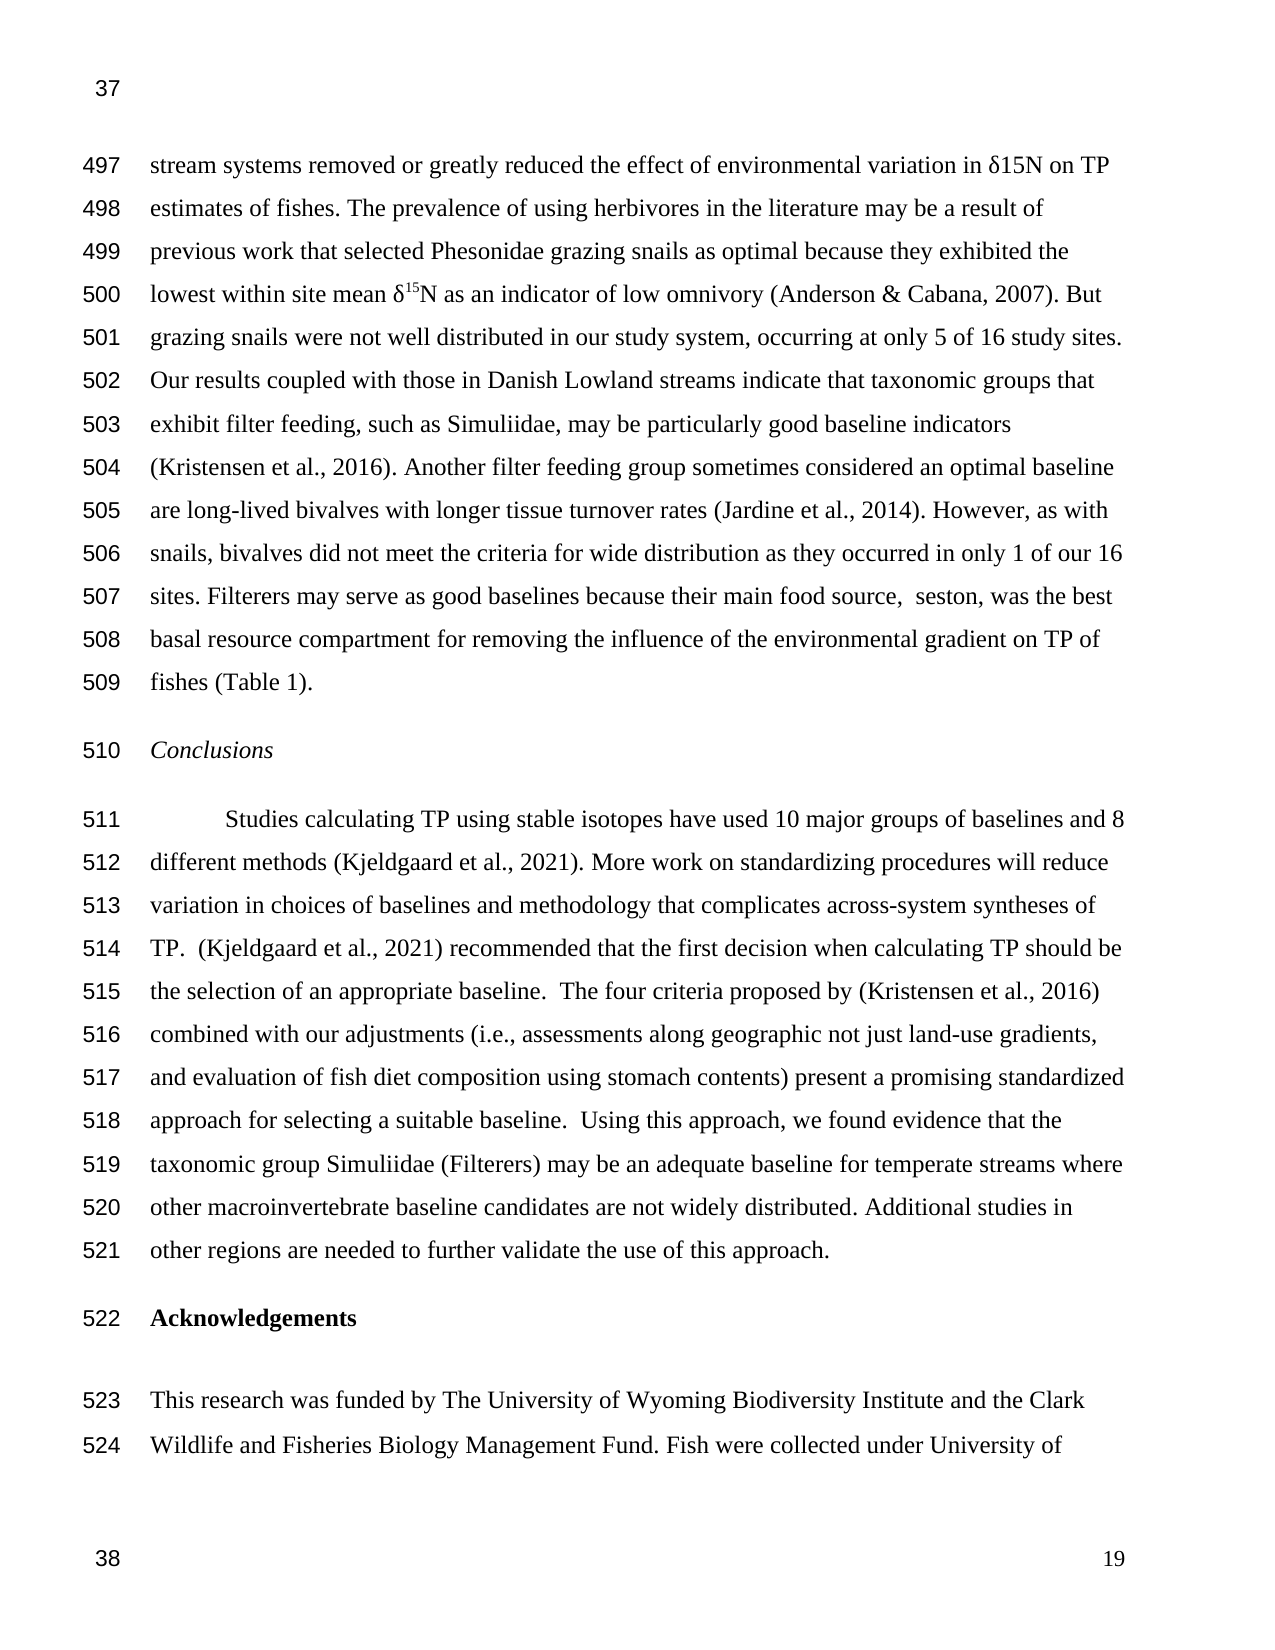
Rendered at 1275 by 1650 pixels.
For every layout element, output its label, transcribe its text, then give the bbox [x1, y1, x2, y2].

text Conclusions [150, 736, 1125, 764]
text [150, 1386, 1125, 1460]
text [150, 150, 1125, 696]
text Acknowledgements [150, 1303, 1125, 1332]
text Studies calculating TP using stable isotopes have used 10 major groups of baselines and 8 different methods (Kjeldgaard et al., 2021). More work on standardizing procedures will reduce variation in choices of baselines and methodology that complicates across-system syntheses of TP. (Kjeldgaard et al., 2021) recommended that the first decision when calculating TP should be the selection of an appropriate baseline. The four criteria proposed by (Kristensen et al., 2016) combined with our adjustments (i.e., assessments along geographic not just land-use gradients, and evaluation of fish diet composition using stomach contents) present a promising standardized approach for selecting a suitable baseline. Using this approach, we found evidence that the taxonomic group Simuliidae (Filterers) may be an adequate baseline for temperate streams where other macroinvertebrate baseline candidates are not widely distributed. Additional studies in other regions are needed to further validate the use of this approach. [150, 804, 1125, 1264]
